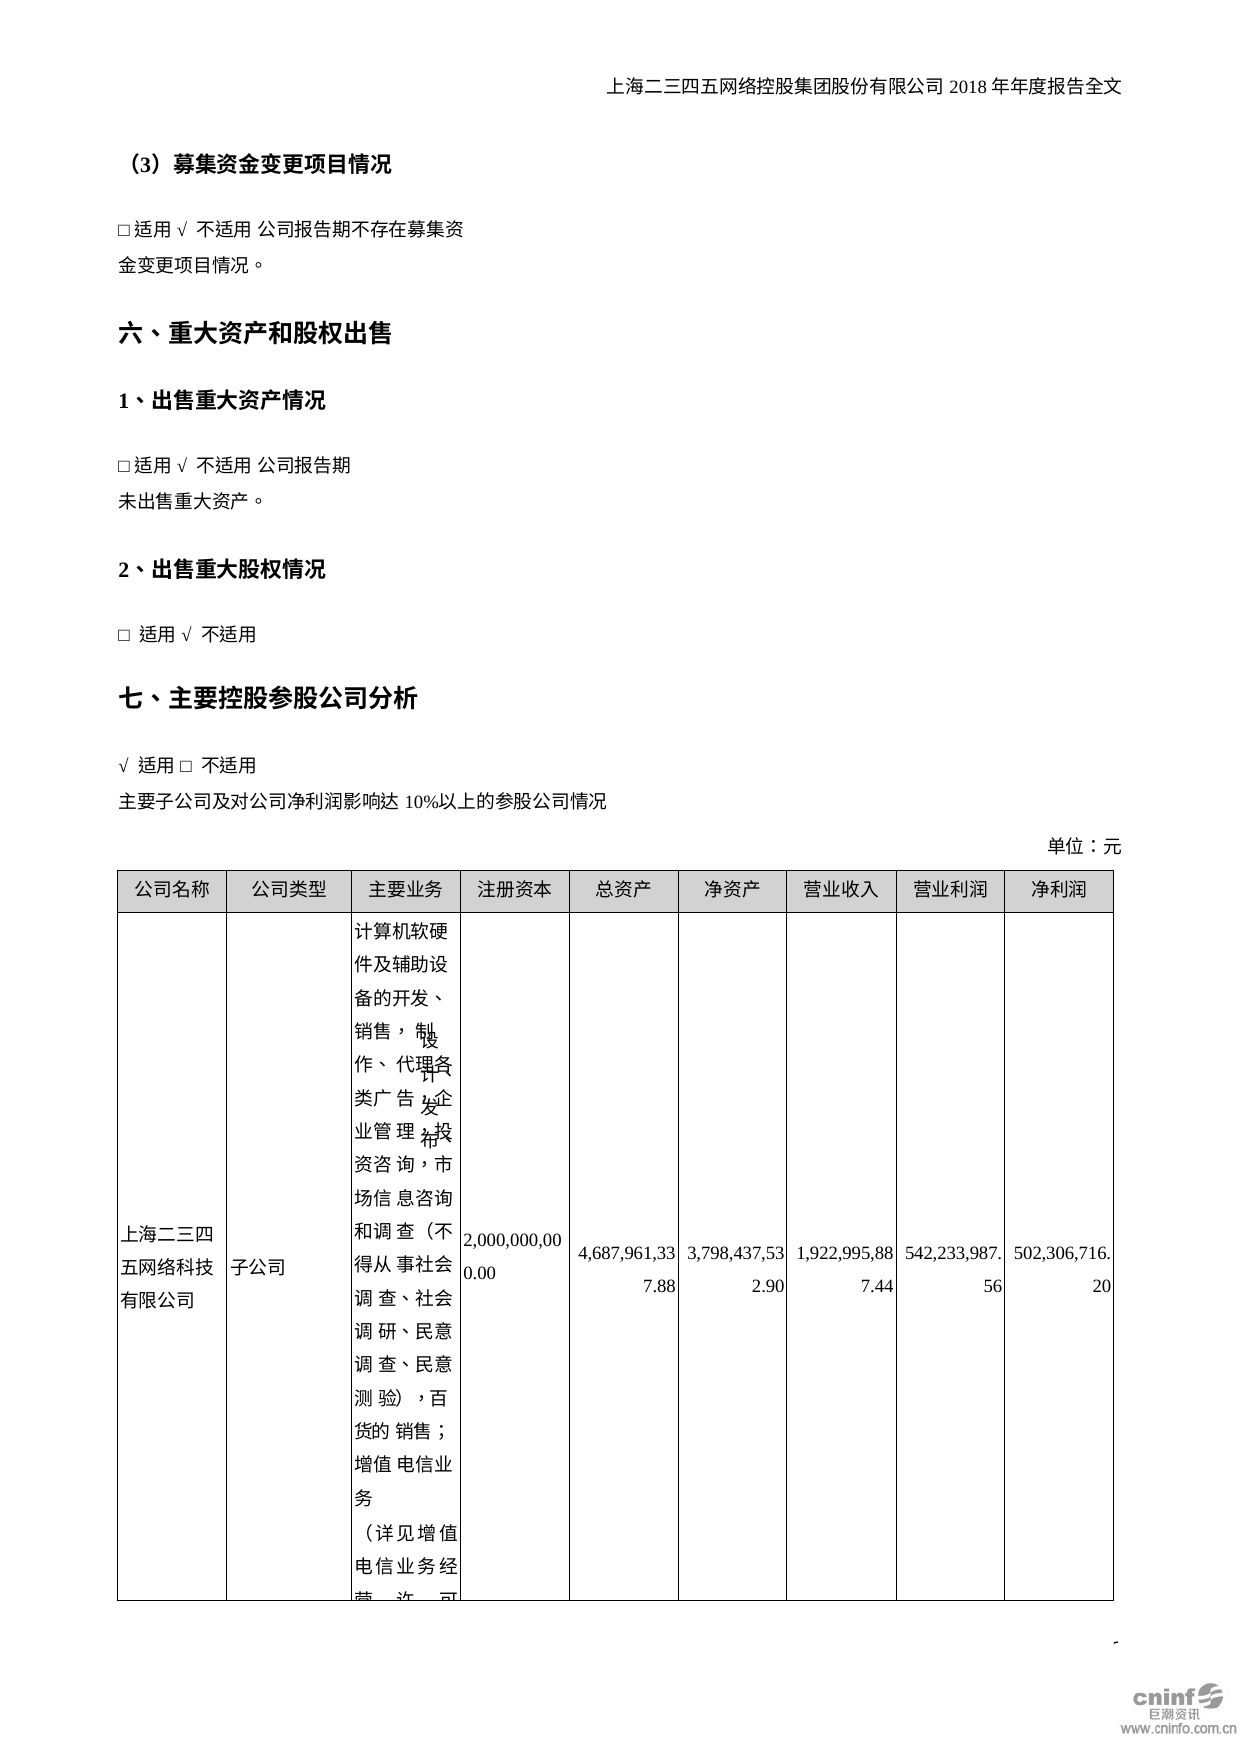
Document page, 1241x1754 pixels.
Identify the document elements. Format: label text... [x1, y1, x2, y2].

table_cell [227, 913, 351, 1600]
subtitle 七、主要控股参股公司分析 [118, 681, 1240, 715]
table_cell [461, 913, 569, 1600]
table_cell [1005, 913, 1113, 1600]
text □ 适用 √ 不适用 公司报告期不存在募集资金变更项目情况。 [118, 217, 476, 278]
text √ 适用 □ 不适用 [118, 752, 609, 778]
subtitle 1、出售重大资产情况 [118, 385, 1240, 414]
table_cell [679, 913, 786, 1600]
subtitle （3）募集资金变更项目情况 [118, 149, 1240, 179]
text 主要子公司及对公司净利润影响达 10%以上的参股公司情况 [118, 788, 609, 814]
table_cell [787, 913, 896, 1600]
text □ 适用 √ 不适用 公司报告期未出售重大资产。 [118, 452, 364, 513]
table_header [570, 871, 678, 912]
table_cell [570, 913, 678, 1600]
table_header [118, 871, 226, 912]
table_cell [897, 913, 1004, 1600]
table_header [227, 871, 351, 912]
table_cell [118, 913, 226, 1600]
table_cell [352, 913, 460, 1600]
subtitle 2、出售重大股权情况 [118, 554, 1240, 583]
text 单位：元 [1047, 833, 1240, 859]
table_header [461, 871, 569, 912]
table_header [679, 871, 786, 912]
picture [1115, 1680, 1240, 1737]
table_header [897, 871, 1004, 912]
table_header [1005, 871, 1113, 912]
subtitle 六、重大资产和股权出售 [118, 316, 1240, 350]
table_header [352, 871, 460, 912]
text □ 适用 √ 不适用 [118, 621, 1240, 647]
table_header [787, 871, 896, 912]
